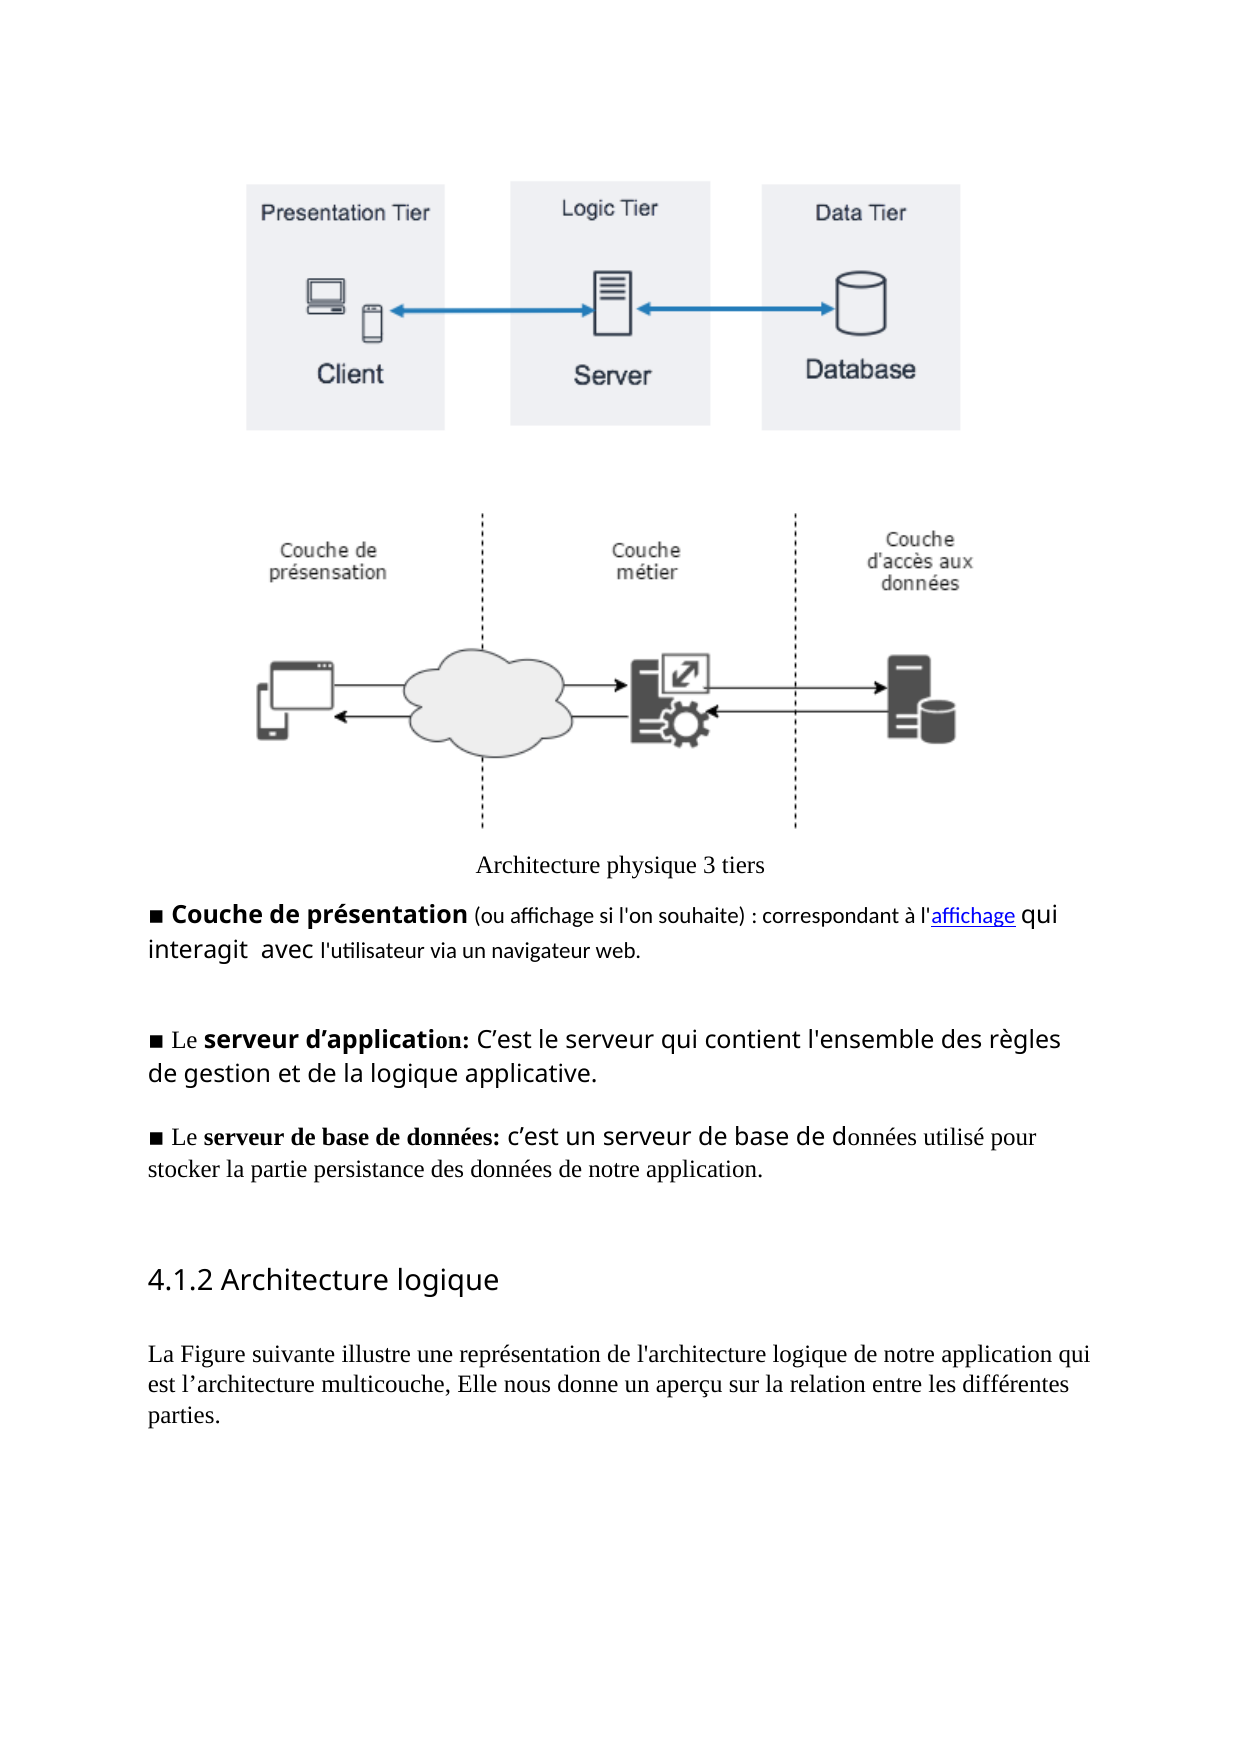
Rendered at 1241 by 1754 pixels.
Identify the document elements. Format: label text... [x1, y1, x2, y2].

picture [181, 147, 1059, 512]
text ▪ Le serveur de base de données: c’est un serveur de base de données utilisé pour stocker la partie persistance des données de notre application. [148, 1118, 1093, 1183]
text 4.1.2 Architecture logique [148, 1260, 1093, 1299]
text ▪ Couche de présentation (ou affichage si l'on souhaite) : correspondant à l'affichage qui interagit avec l'utilisateur via un navigateur web. [148, 897, 1093, 965]
text Architecture physique 3 tiers [148, 850, 1093, 879]
text La Figure suivante illustre une représentation de l'architecture logique de notre application qui est l’architecture multicouche, Elle nous donne un aperçu sur la relation entre les différentes parties. [148, 1339, 1093, 1429]
text ▪ Le serveur d’application: C’est le serveur qui contient l'ensemble des règles de gestion et de la logique applicative. [148, 1021, 1093, 1089]
